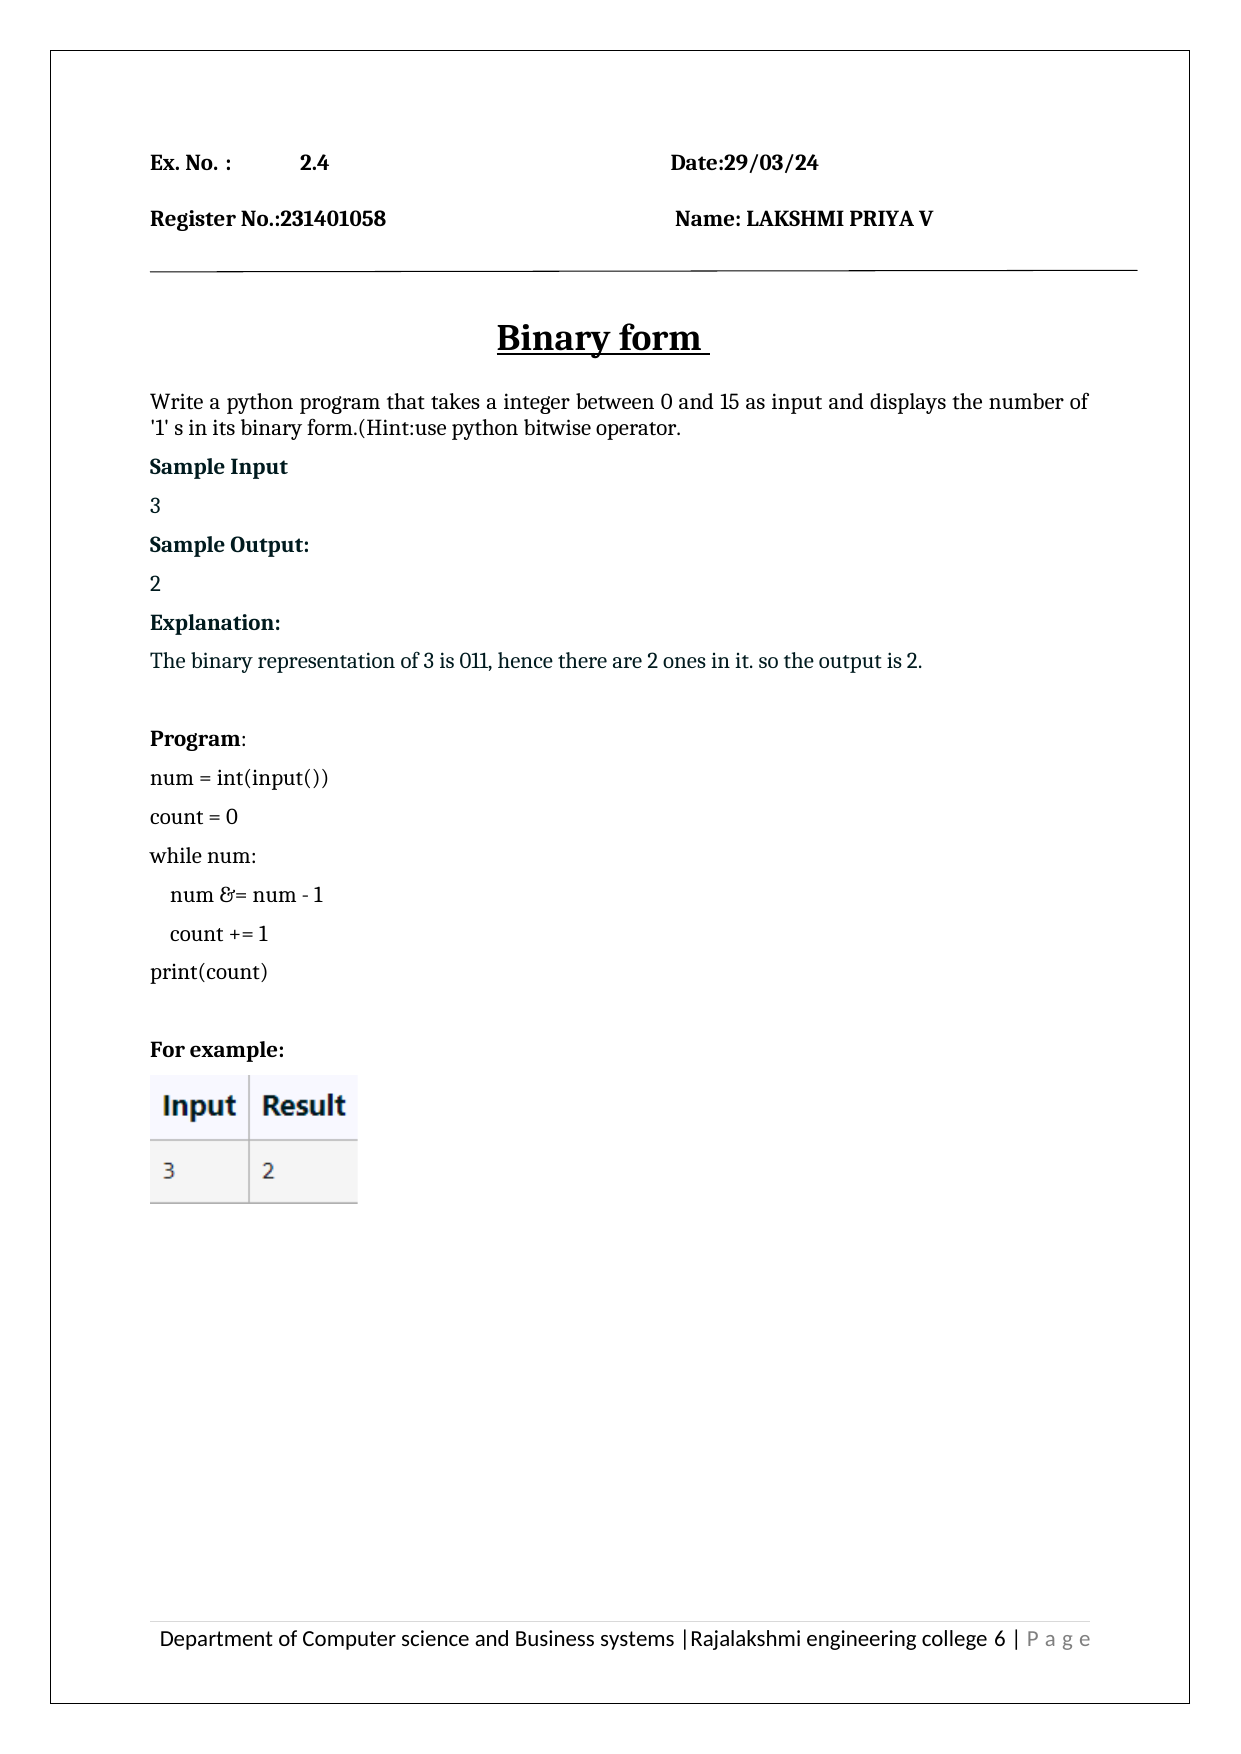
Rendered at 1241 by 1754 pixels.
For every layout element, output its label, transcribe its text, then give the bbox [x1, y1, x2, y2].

text Sample Input [150, 454, 1090, 480]
text For example: [150, 1037, 1090, 1063]
text count += 1 [150, 920, 1090, 947]
text Binary form [150, 317, 1090, 360]
text Sample Output: [150, 532, 1090, 558]
text num &= num - 1 [150, 881, 1090, 908]
text Register No.:231401058 Name: LAKSHMI PRIYA V [150, 206, 1090, 232]
text print(count) [150, 959, 1090, 986]
text Write a python program that takes a integer between 0 and 15 as input and displays the number of '1' s in its binary form.(Hint:use python bitwise operator. [150, 389, 1090, 442]
text 2 [150, 571, 1090, 597]
text Explanation: [150, 609, 1090, 636]
text Program: [150, 726, 1090, 752]
text 3 [150, 493, 1090, 519]
text The binary representation of 3 is 011, hence there are 2 ones in it. so the output is 2. [150, 648, 1090, 675]
text Ex. No. : 2.4 Date:29/03/24 [150, 150, 1090, 176]
text count = 0 [150, 804, 1090, 830]
text num = int(input()) [150, 765, 1090, 791]
picture [150, 1075, 358, 1204]
text while num: [150, 843, 1090, 869]
